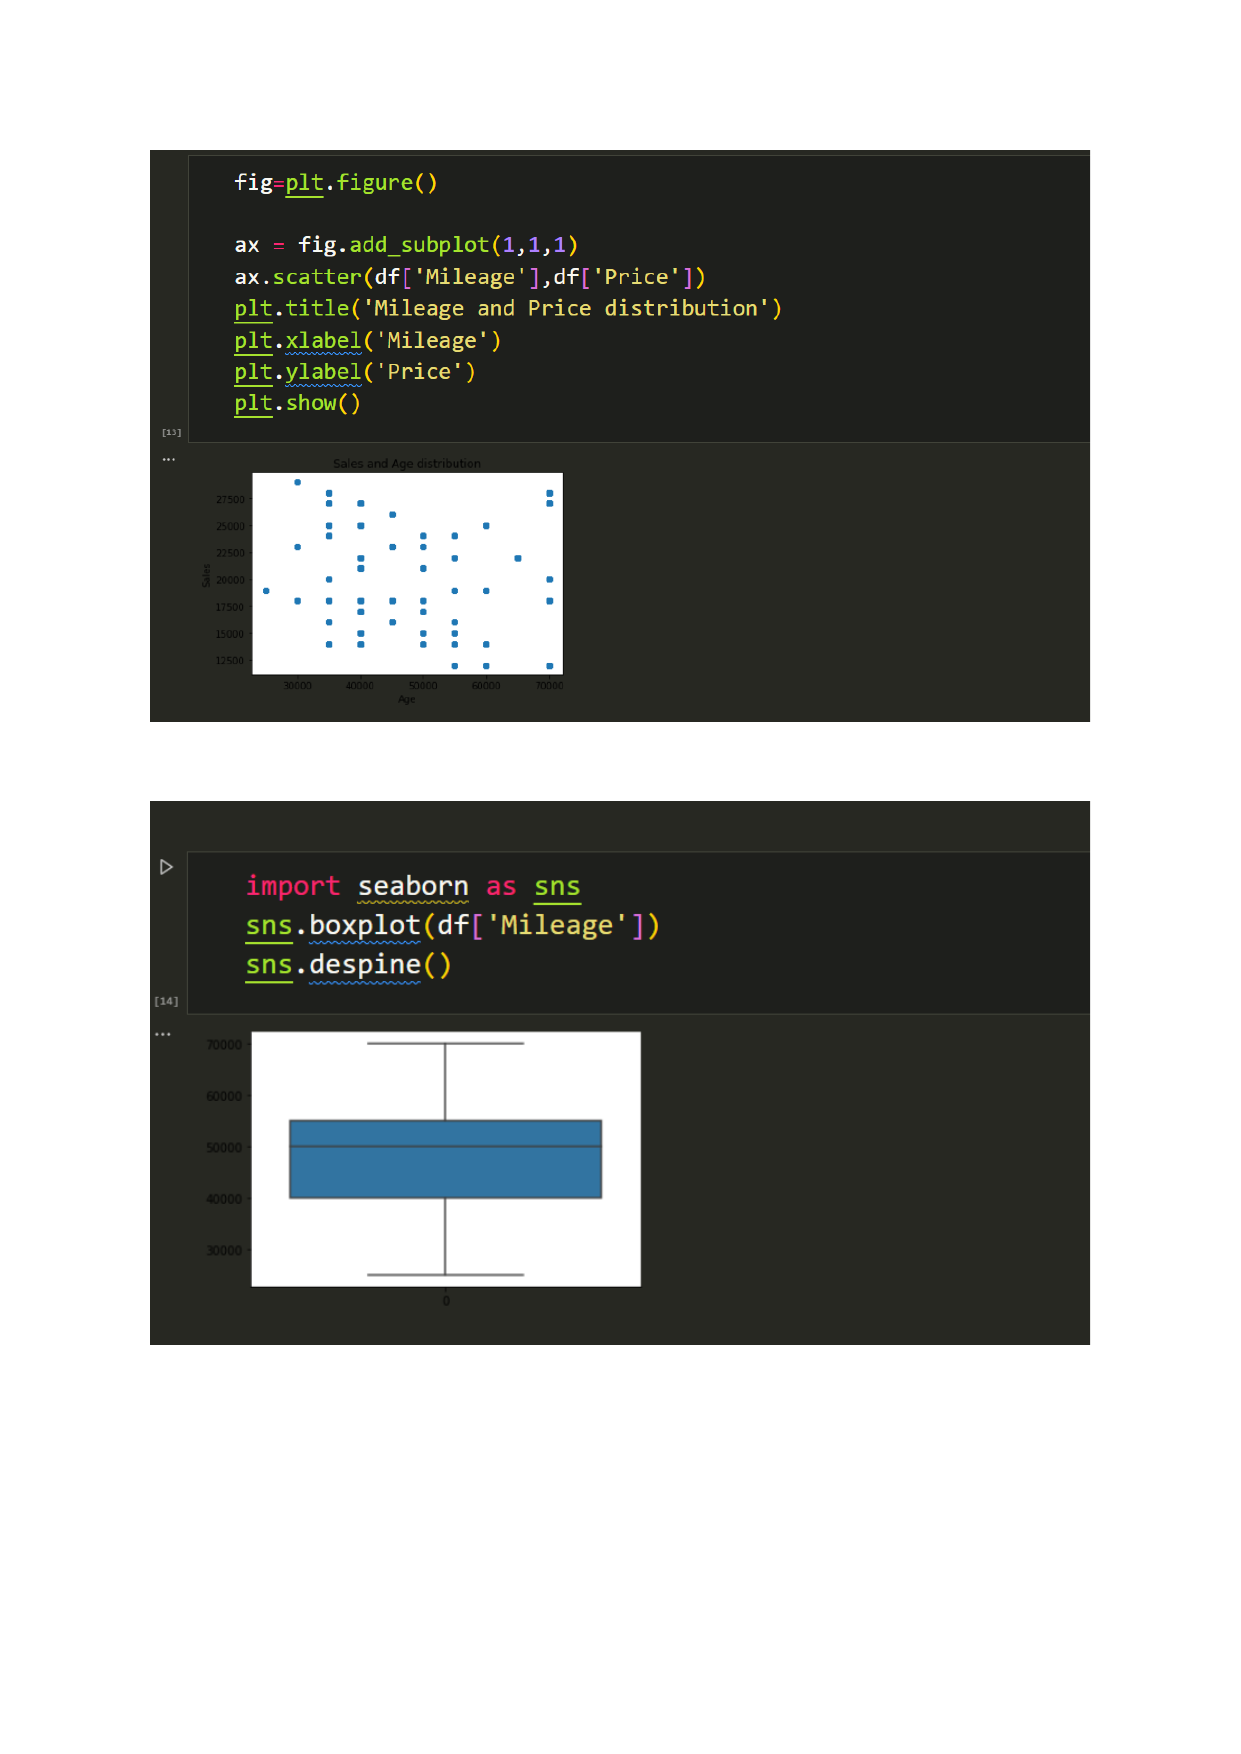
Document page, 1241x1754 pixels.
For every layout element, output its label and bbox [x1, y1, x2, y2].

picture [150, 150, 1091, 722]
picture [150, 801, 1091, 1345]
